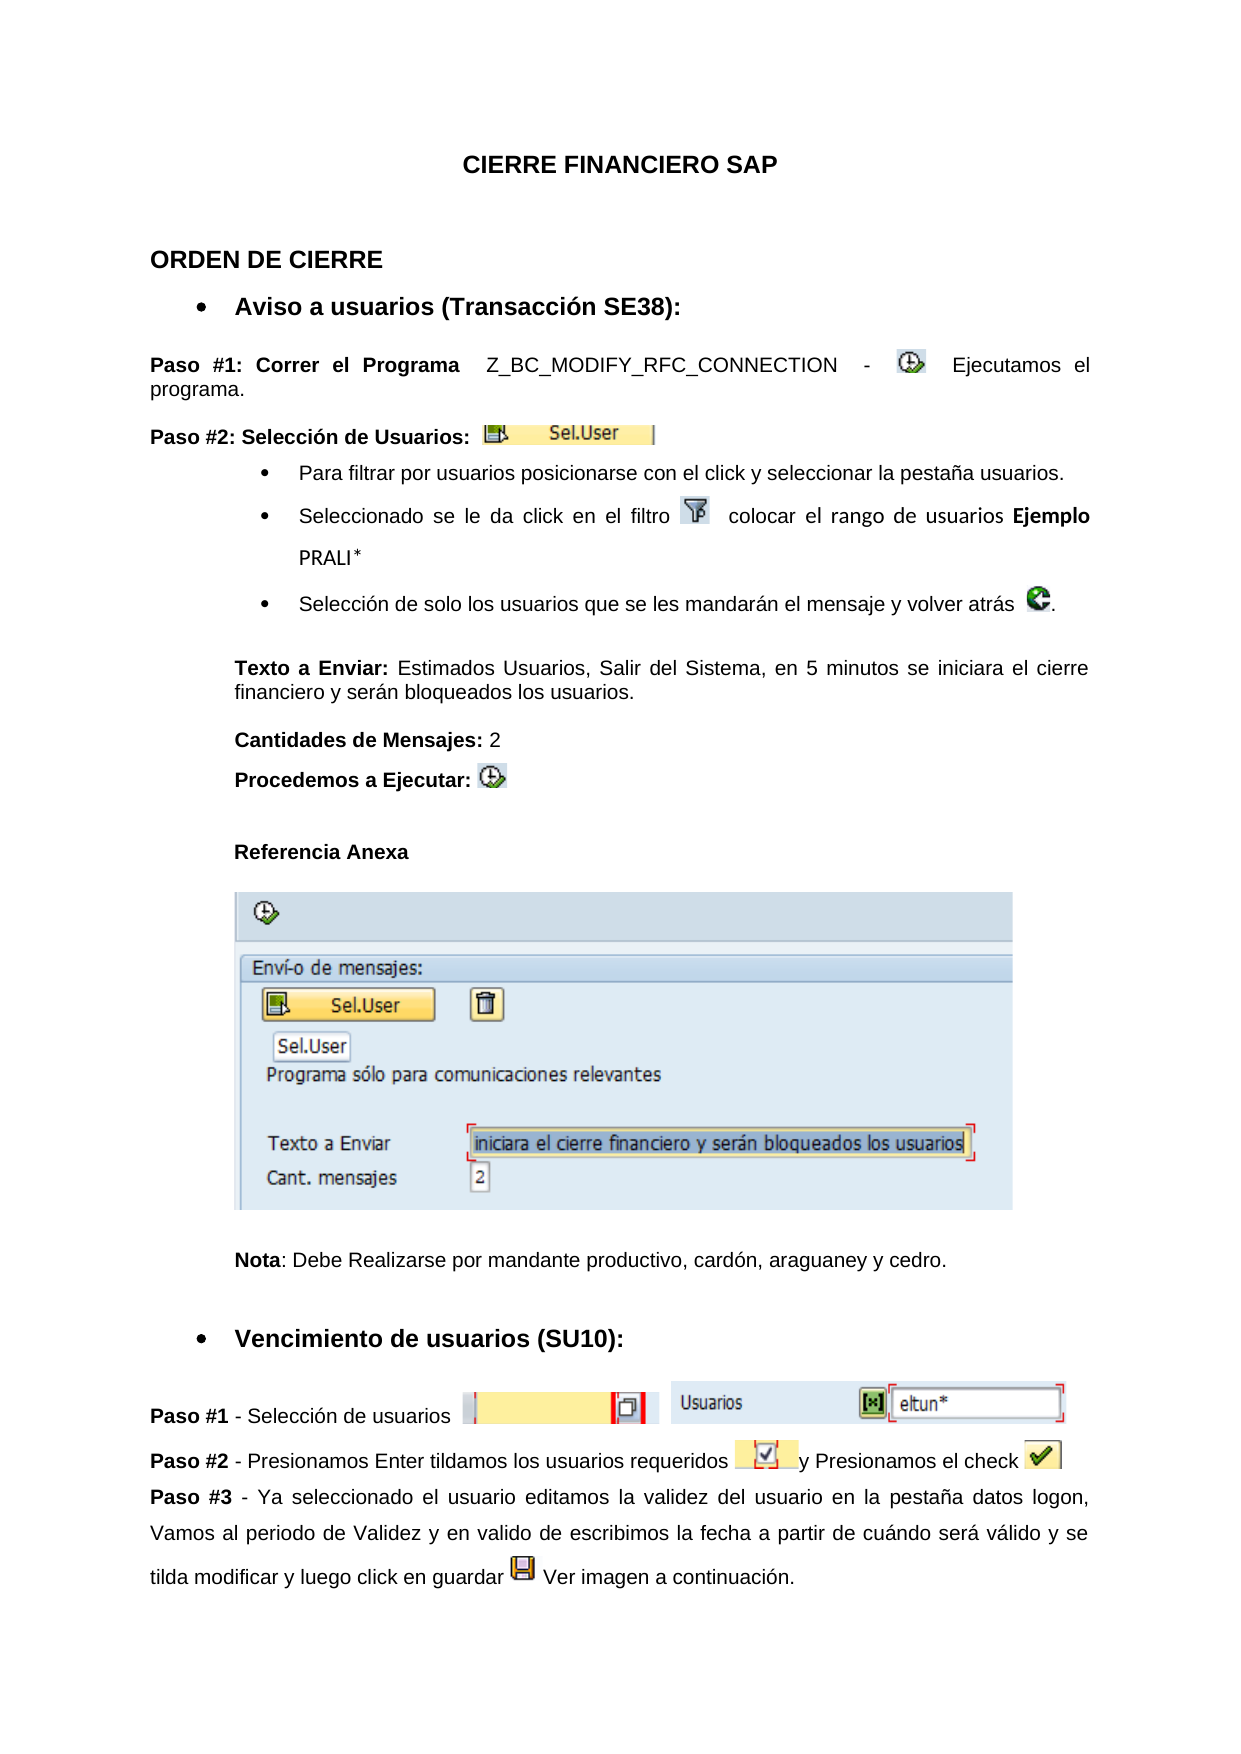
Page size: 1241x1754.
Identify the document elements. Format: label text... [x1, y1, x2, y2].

picture [896, 349, 927, 373]
picture [671, 1381, 1067, 1424]
picture [680, 496, 710, 524]
list Aviso a usuarios (Transacción SE38): [197, 292, 1090, 321]
list Seleccionado se le da click en el filtro colocar el rango de usuarios Ejemplo PRALI* [261, 497, 1090, 571]
picture [462, 1392, 660, 1424]
list Selección de solo los usuarios que se les mandarán el mensaje y volver atrás . [261, 585, 1090, 616]
picture [482, 425, 656, 445]
text CIERRE FINANCIERO SAP [150, 150, 1090, 179]
picture [734, 1440, 799, 1469]
picture [1024, 1440, 1062, 1469]
list Texto a Enviar: Estimados Usuarios, Salir del Sistema, en 5 minutos se iniciara el cierre financiero y serán bloqueados los usuarios. [234, 656, 1090, 704]
text Paso #2: Selección de Usuarios: [150, 425, 1090, 449]
list Cantidades de Mensajes: 2 [234, 728, 1090, 752]
text Paso #2 - Presionamos Enter tildamos los usuarios requeridos y Presionamos el check [150, 1440, 1090, 1473]
list Referencia Anexa [234, 840, 1090, 864]
list Procedemos a Ejecutar: [234, 764, 1090, 792]
picture [234, 892, 1013, 1210]
text Paso #3 - Ya seleccionado el usuario editamos la validez del usuario en la pestaña datos logon, Vamos al periodo de Validez y en valido de escribimos la fecha a partir de cuándo será válido y se tilda modificar y luego click en guardar Ver imagen a continuación. [150, 1485, 1090, 1589]
list Vencimiento de usuarios (SU10): [197, 1324, 1090, 1353]
text ORDEN DE CIERRE [150, 244, 1090, 273]
picture [510, 1556, 543, 1585]
text Paso #1: Correr el Programa Z_BC_MODIFY_RFC_CONNECTION - Ejecutamos el programa. [150, 349, 1090, 401]
picture [477, 763, 508, 788]
picture [1026, 585, 1051, 612]
list Nota: Debe Realizarse por mandante productivo, cardón, araguaney y cedro. [234, 1247, 1090, 1271]
list Para filtrar por usuarios posicionarse con el click y seleccionar la pestaña usuarios. [261, 461, 1090, 485]
